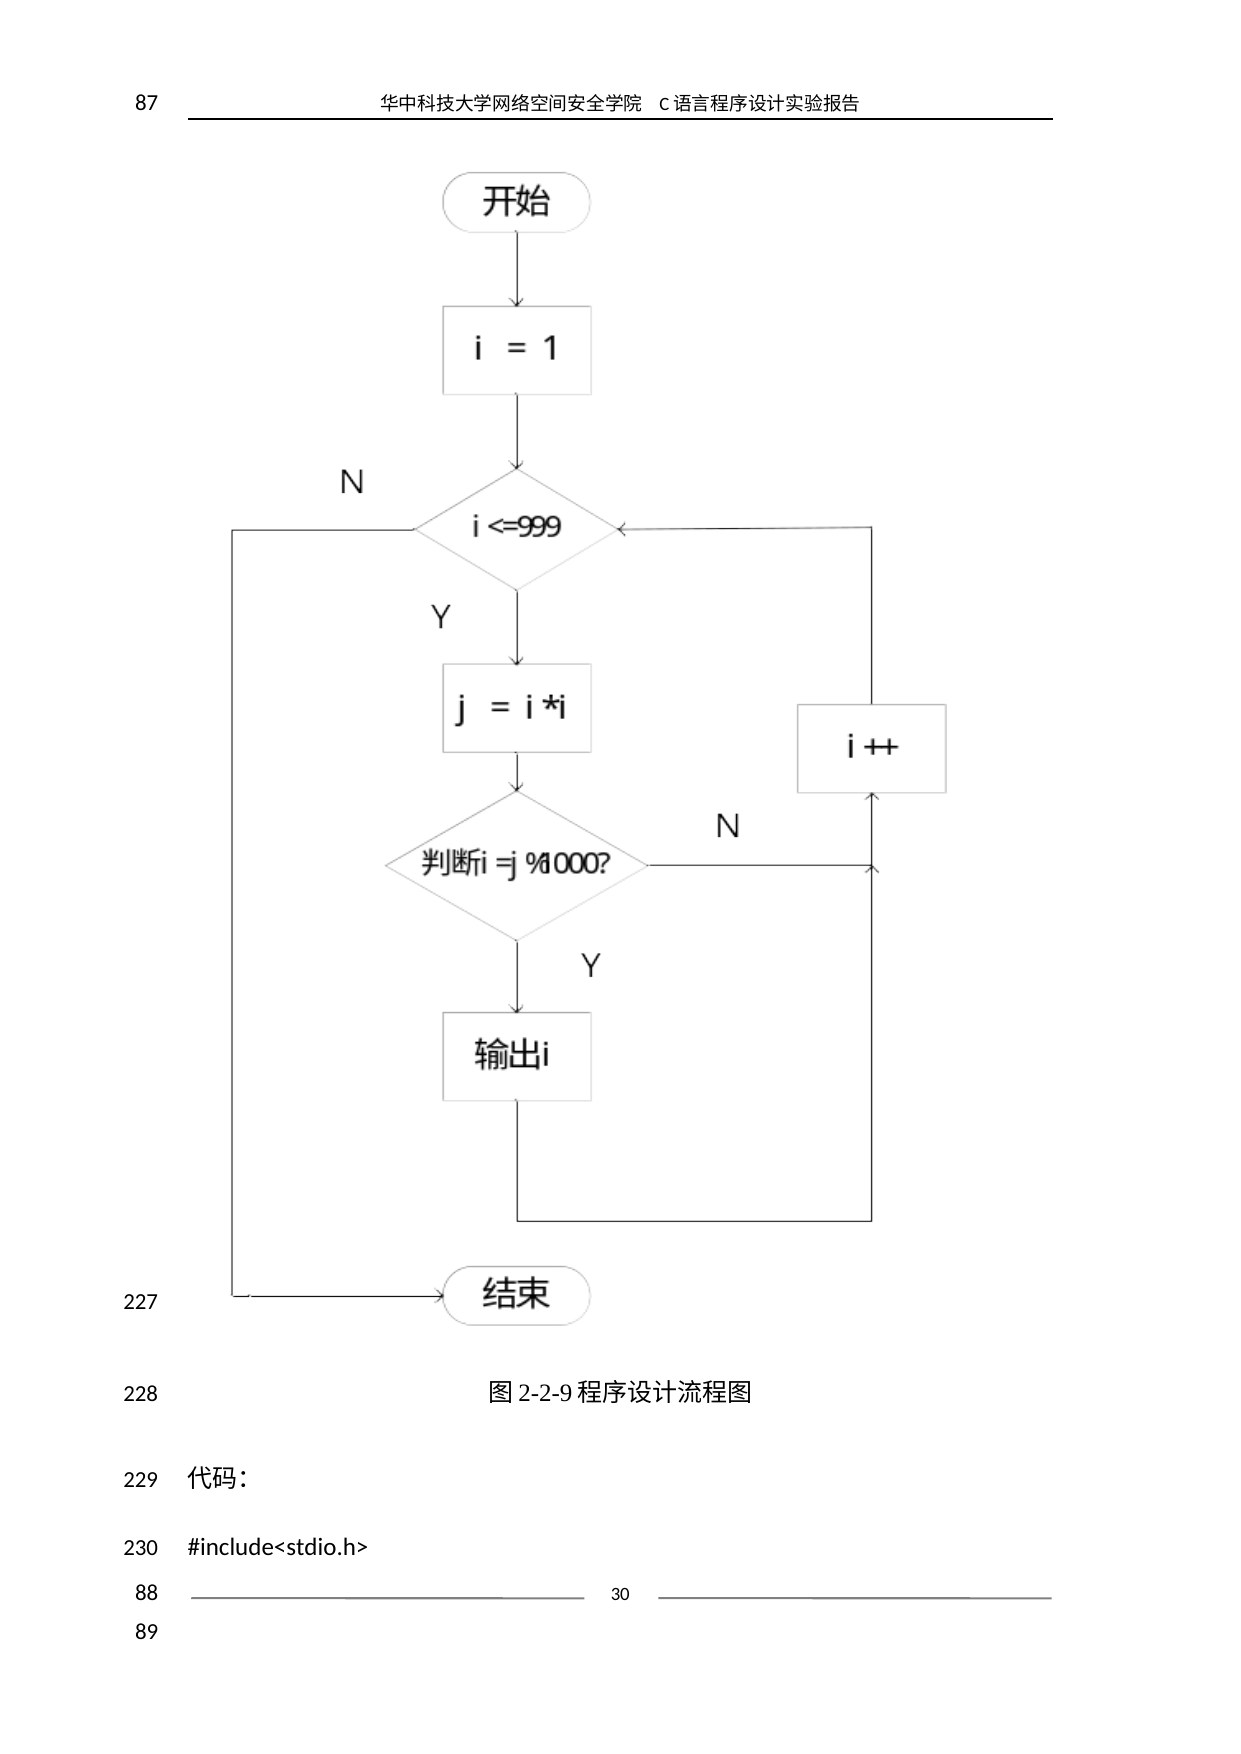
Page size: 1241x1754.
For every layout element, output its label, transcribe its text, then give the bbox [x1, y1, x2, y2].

text 代码： [187, 1443, 1053, 1511]
text #include<stdio.h> [187, 1529, 1053, 1563]
text 图2-2-9程序设计流程图 [187, 1357, 1053, 1425]
